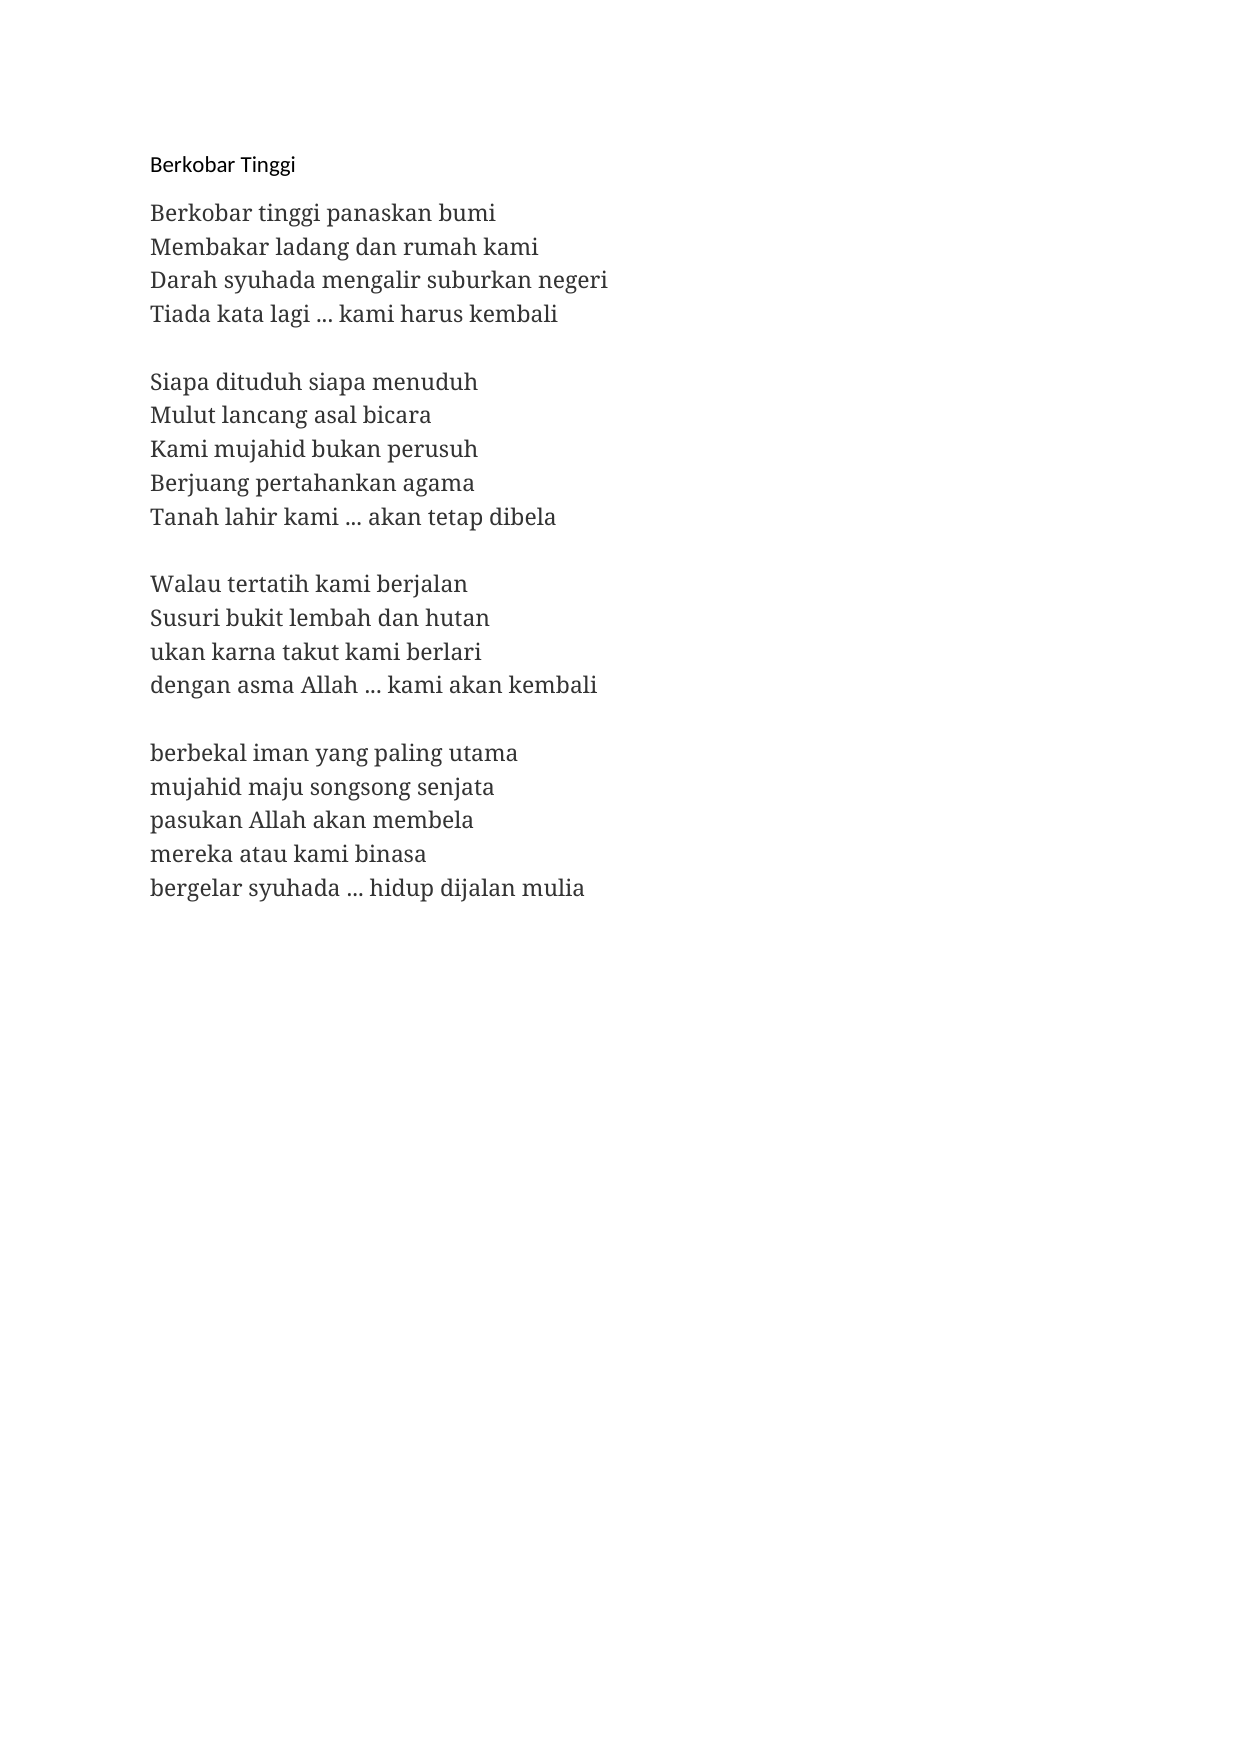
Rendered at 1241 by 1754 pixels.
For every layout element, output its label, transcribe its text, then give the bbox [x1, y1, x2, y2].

text Berkobar Tinggi [150, 150, 1090, 178]
text Berkobar tinggi panaskan bumi Membakar ladang dan rumah kami Darah syuhada mengalir suburkan negeri Tiada kata lagi ... kami harus kembali Siapa dituduh siapa menuduh Mulut lancang asal bicara Kami mujahid bukan perusuh Berjuang pertahankan agama Tanah lahir kami ... akan tetap dibela Walau tertatih kami berjalan Susuri bukit lembah dan hutan ukan karna takut kami berlari dengan asma Allah ... kami akan kembali berbekal iman yang paling utama mujahid maju songsong senjata pasukan Allah akan membela mereka atau kami binasa bergelar syuhada ... hidup dijalan mulia [150, 197, 1090, 903]
